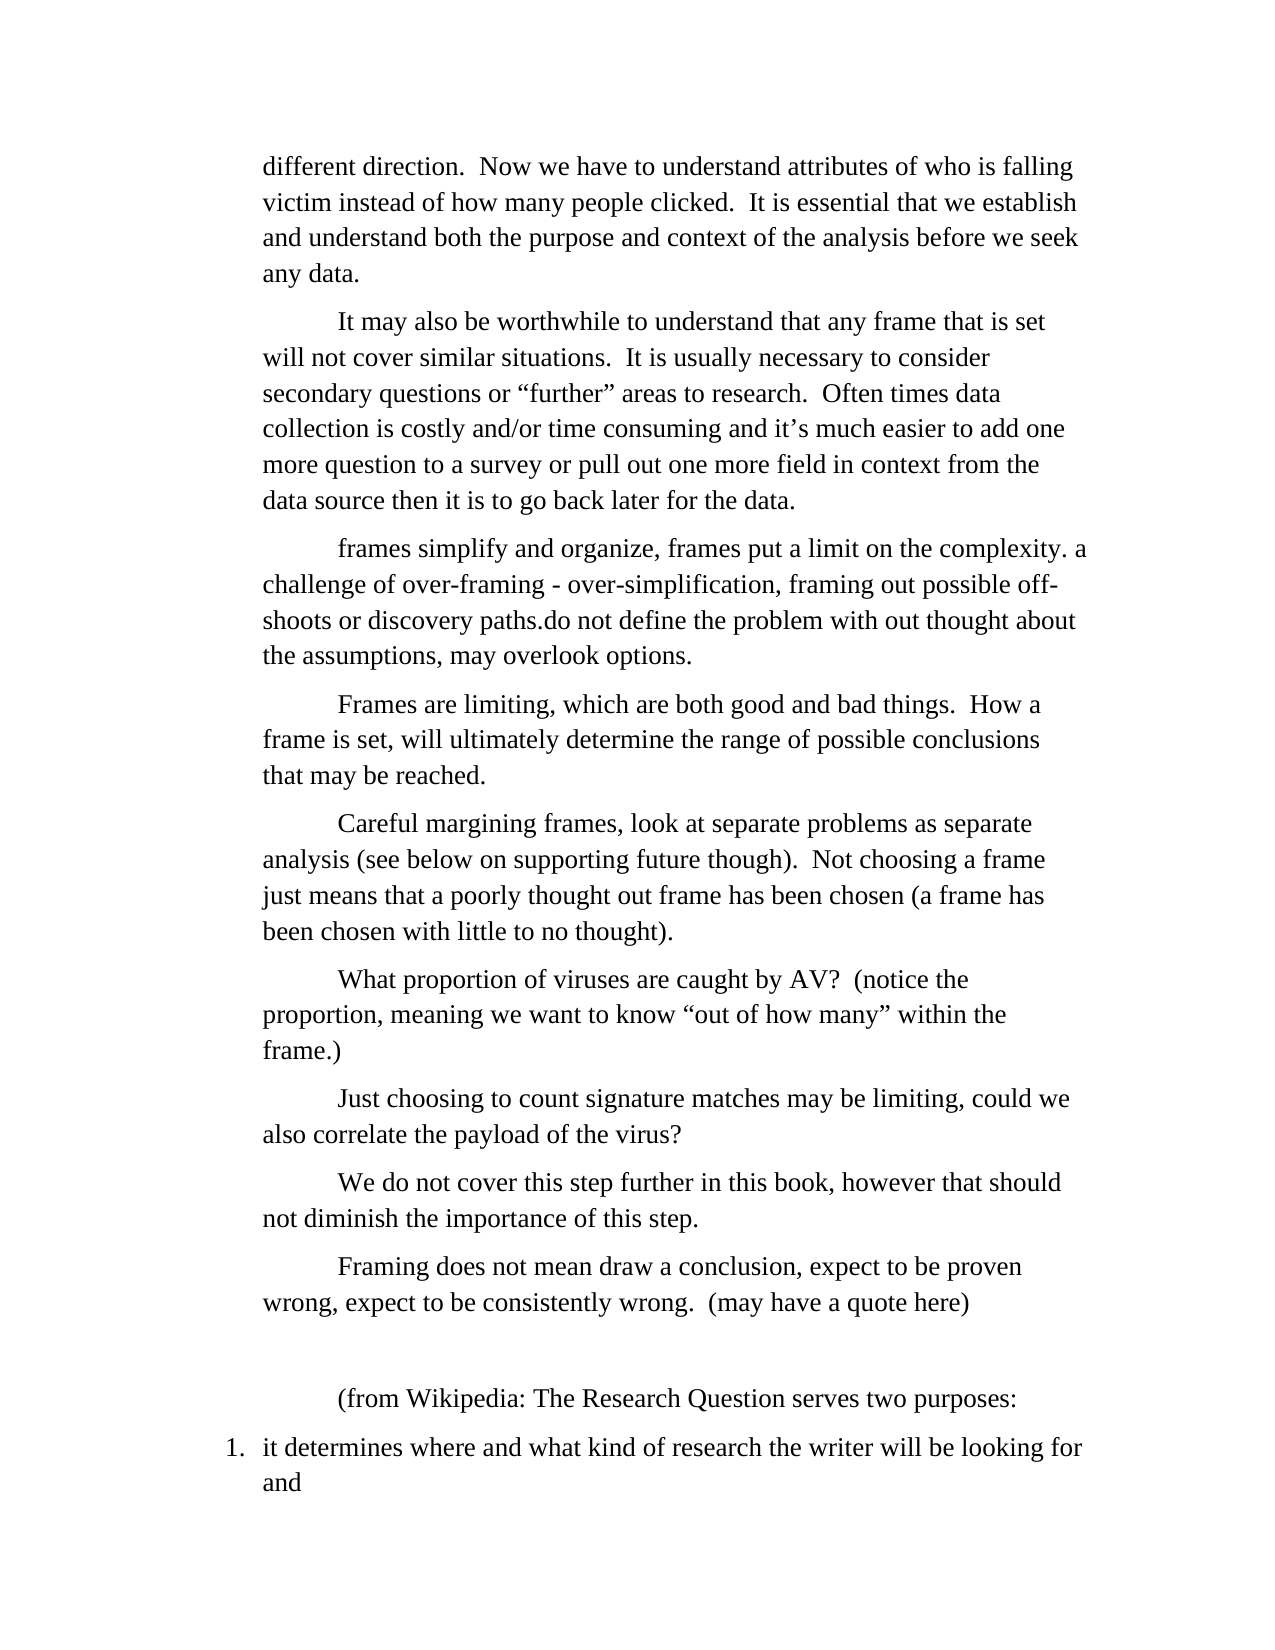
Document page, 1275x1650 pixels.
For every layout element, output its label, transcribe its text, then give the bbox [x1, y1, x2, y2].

text It may also be worthwhile to understand that any frame that is set will not cover similar situations. It is usually necessary to consider secondary questions or “further” areas to research. Often times data collection is costly and/or time consuming and it’s much easier to add one more question to a survey or pull out one more field in context from the data source then it is to go back later for the data. [262, 305, 1087, 515]
text We do not cover this step further in this book, however that should not diminish the importance of this step. [262, 1166, 1087, 1233]
text Just choosing to count signature matches may be limiting, could we also correlate the payload of the virus? [262, 1082, 1087, 1149]
text Frames are limiting, which are both good and bad things. How a frame is set, will ultimately determine the range of possible conclusions that may be reached. [262, 688, 1087, 790]
text What proportion of viruses are caught by AV? (notice the proportion, meaning we want to know “out of how many” within the frame.) [262, 963, 1087, 1065]
text Framing does not mean draw a conclusion, expect to be proven wrong, expect to be consistently wrong. (may have a quote here) [262, 1250, 1087, 1317]
text (from Wikipedia: The Research Question serves two purposes: [262, 1383, 1087, 1414]
text frames simplify and organize, frames put a limit on the complexity. a challenge of over-framing - over-simplification, framing out possible off-shoots or discovery paths.do not define the problem with out thought about the assumptions, may overlook options. [262, 532, 1087, 671]
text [262, 150, 1087, 288]
list it determines where and what kind of research the writer will be looking for and [225, 1431, 1087, 1498]
text Careful margining frames, look at separate problems as separate analysis (see below on supporting future though). Not choosing a frame just means that a poorly thought out frame has been chosen (a frame has been chosen with little to no thought). [262, 807, 1087, 946]
